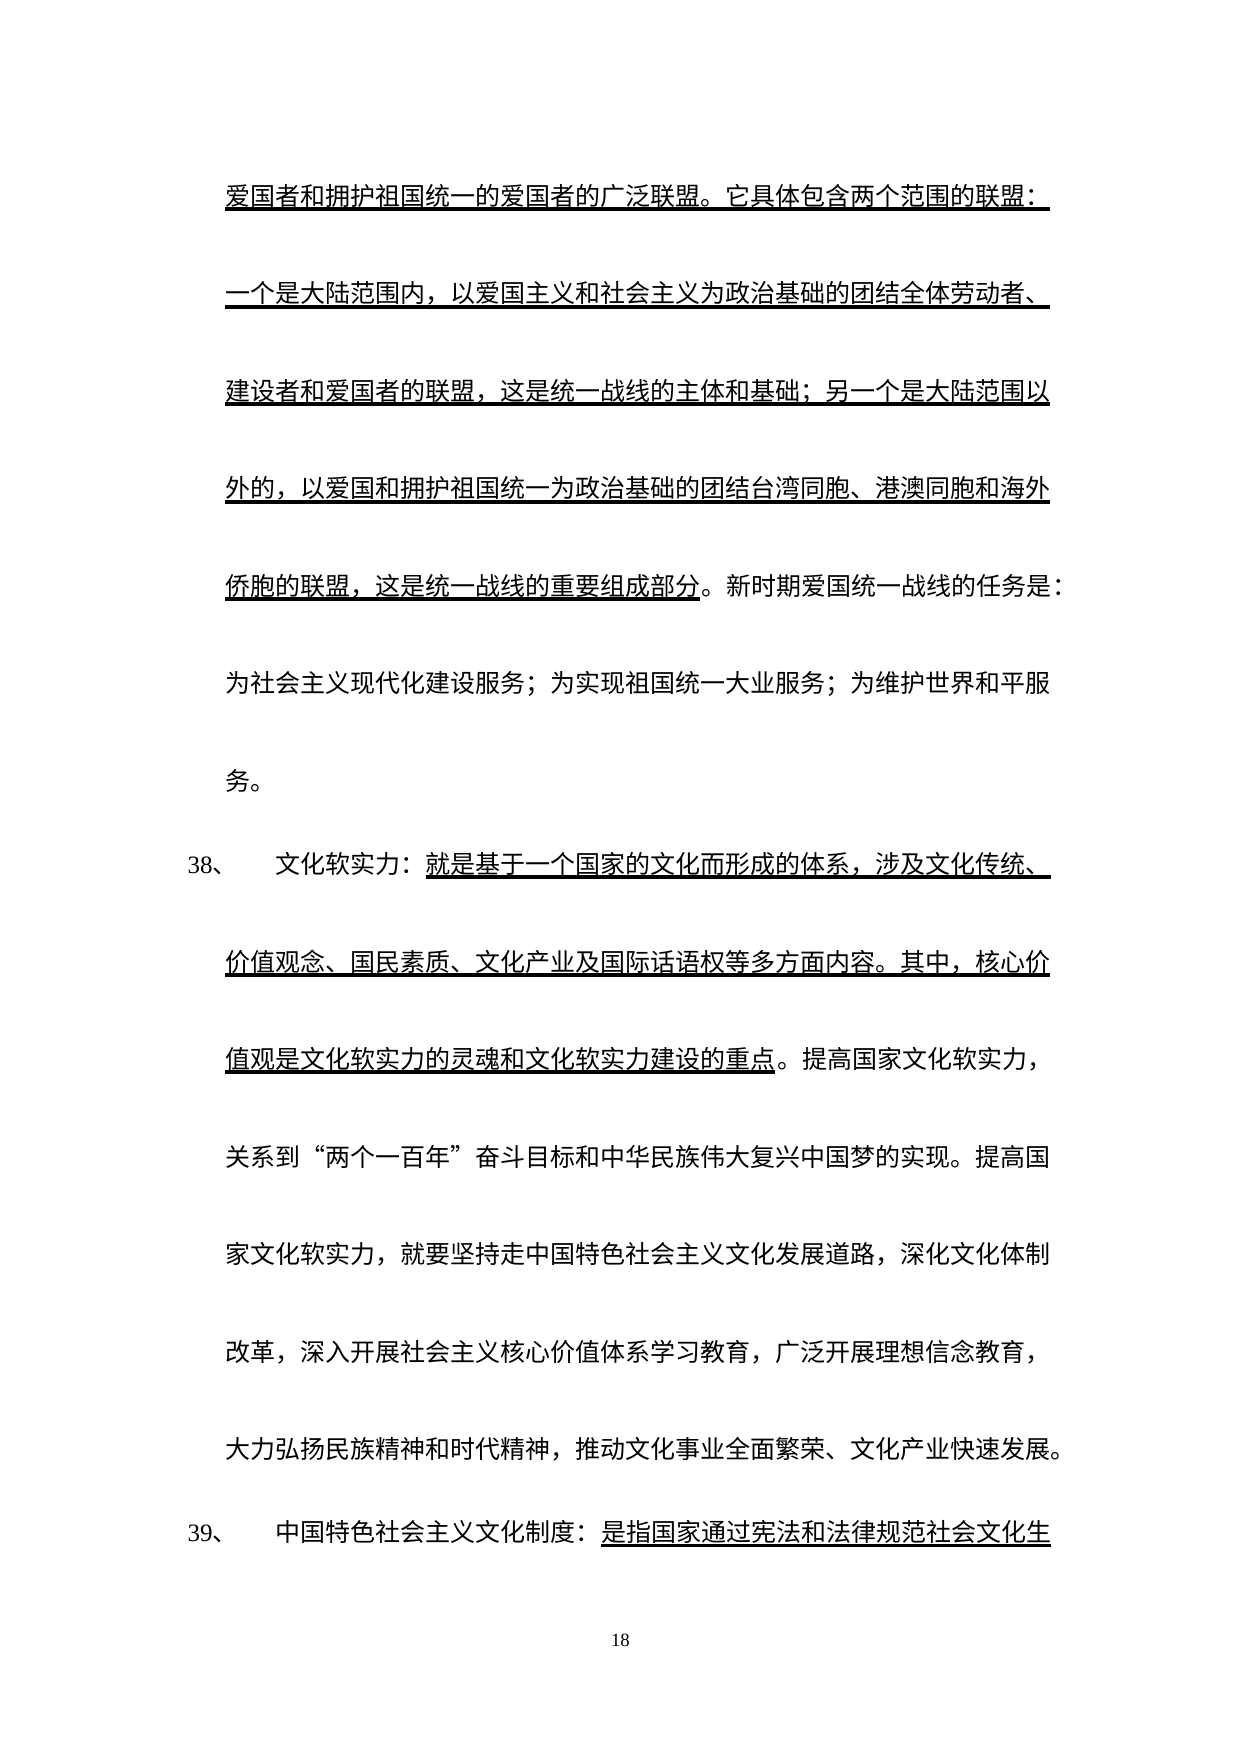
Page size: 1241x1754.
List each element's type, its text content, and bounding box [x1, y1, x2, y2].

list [187, 1498, 1053, 1563]
list 文化软实力：就是基于一个国家的文化而形成的体系，涉及文化传统、价值观念、国民素质、文化产业及国际话语权等多方面内容。其中，核心价值观是文化软实力的灵魂和文化软实力建设的重点。提高国家文化软实力，关系到“两个一百年”奋斗目标和中华民族伟大复兴中国梦的实现。提高国家文化软实力，就要坚持走中国特色社会主义文化发展道路，深化文化体制改革，深入开展社会主义核心价值体系学习教育，广泛开展理想信念教育，大力弘扬民族精神和时代精神，推动文化事业全面繁荣、文化产业快速发展。 [187, 830, 1053, 1480]
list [187, 162, 1053, 812]
